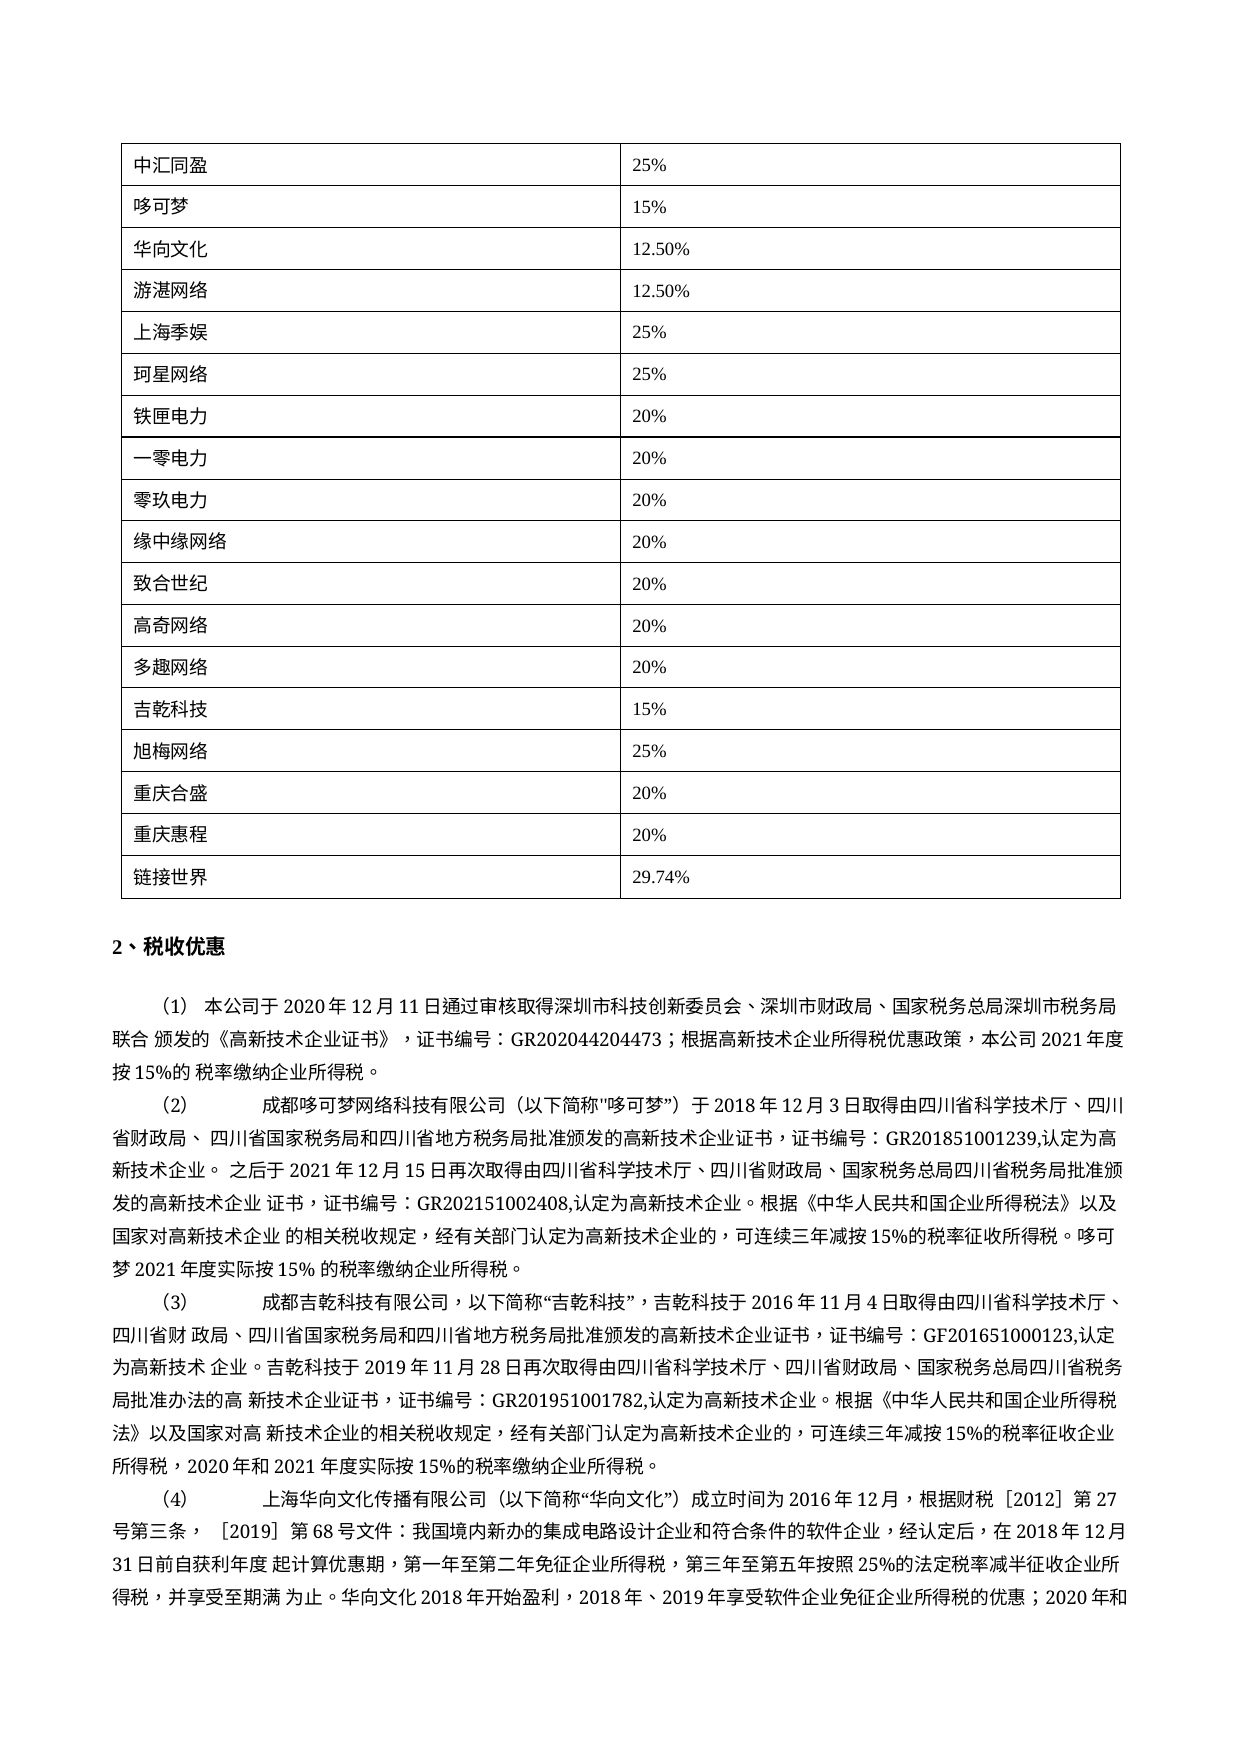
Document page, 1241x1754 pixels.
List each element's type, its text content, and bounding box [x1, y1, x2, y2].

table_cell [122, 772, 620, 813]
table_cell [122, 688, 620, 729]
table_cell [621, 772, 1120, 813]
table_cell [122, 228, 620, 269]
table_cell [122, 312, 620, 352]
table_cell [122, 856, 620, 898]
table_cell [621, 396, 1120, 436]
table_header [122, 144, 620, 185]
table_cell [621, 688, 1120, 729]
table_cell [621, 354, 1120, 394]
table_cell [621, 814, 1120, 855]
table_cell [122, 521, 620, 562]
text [112, 1480, 1130, 1611]
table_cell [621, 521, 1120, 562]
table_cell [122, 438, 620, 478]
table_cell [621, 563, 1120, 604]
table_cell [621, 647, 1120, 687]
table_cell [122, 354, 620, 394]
subtitle 2、税收优惠 [112, 932, 1130, 961]
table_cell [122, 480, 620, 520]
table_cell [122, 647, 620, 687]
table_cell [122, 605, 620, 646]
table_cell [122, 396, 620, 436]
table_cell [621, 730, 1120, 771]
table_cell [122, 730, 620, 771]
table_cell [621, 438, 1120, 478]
text （2） 成都哆可梦网络科技有限公司（以下简称''哆可梦”）于2018年12月3日取得由四川省科学技术厅、四川省财政局、 四川省国家税务局和四川省地方税务局批准颁发的高新技术企业证书，证书编号：GR201851001239,认定为高新技术企业。 之后于2021年12月15日再次取得由四川省科学技术厅、四川省财政局、国家税务总局四川省税务局批准颁发的高新技术企业 证书，证书编号：GR202151002408,认定为高新技术企业。根据《中华人民共和国企业所得税法》以及国家对高新技术企业 的相关税收规定，经有关部门认定为高新技术企业的，可连续三年减按15%的税率征收所得税。哆可梦2021年度实际按15% 的税率缴纳企业所得税。 [112, 1086, 1130, 1283]
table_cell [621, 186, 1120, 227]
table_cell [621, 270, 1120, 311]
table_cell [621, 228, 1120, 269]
text （1） 本公司于2020年12月11日通过审核取得深圳市科技创新委员会、深圳市财政局、国家税务总局深圳市税务局联合 颁发的《高新技术企业证书》，证书编号：GR202044204473；根据高新技术企业所得税优惠政策，本公司2021年度按15%的 税率缴纳企业所得税。 [112, 988, 1130, 1086]
text （3） 成都吉乾科技有限公司，以下简称“吉乾科技”，吉乾科技于2016年11月4日取得由四川省科学技术厅、四川省财 政局、四川省国家税务局和四川省地方税务局批准颁发的高新技术企业证书，证书编号：GF201651000123,认定为高新技术 企业。吉乾科技于2019年11月28日再次取得由四川省科学技术厅、四川省财政局、国家税务总局四川省税务局批准办法的高 新技术企业证书，证书编号：GR201951001782,认定为高新技术企业。根据《中华人民共和国企业所得税法》以及国家对高 新技术企业的相关税收规定，经有关部门认定为高新技术企业的，可连续三年减按15%的税率征收企业所得税，2020年和2021 年度实际按15%的税率缴纳企业所得税。 [112, 1283, 1130, 1480]
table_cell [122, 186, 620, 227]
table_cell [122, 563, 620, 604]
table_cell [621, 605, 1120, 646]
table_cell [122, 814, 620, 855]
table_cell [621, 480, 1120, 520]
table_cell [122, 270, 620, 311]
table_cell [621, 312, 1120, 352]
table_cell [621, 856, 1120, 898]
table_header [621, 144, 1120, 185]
